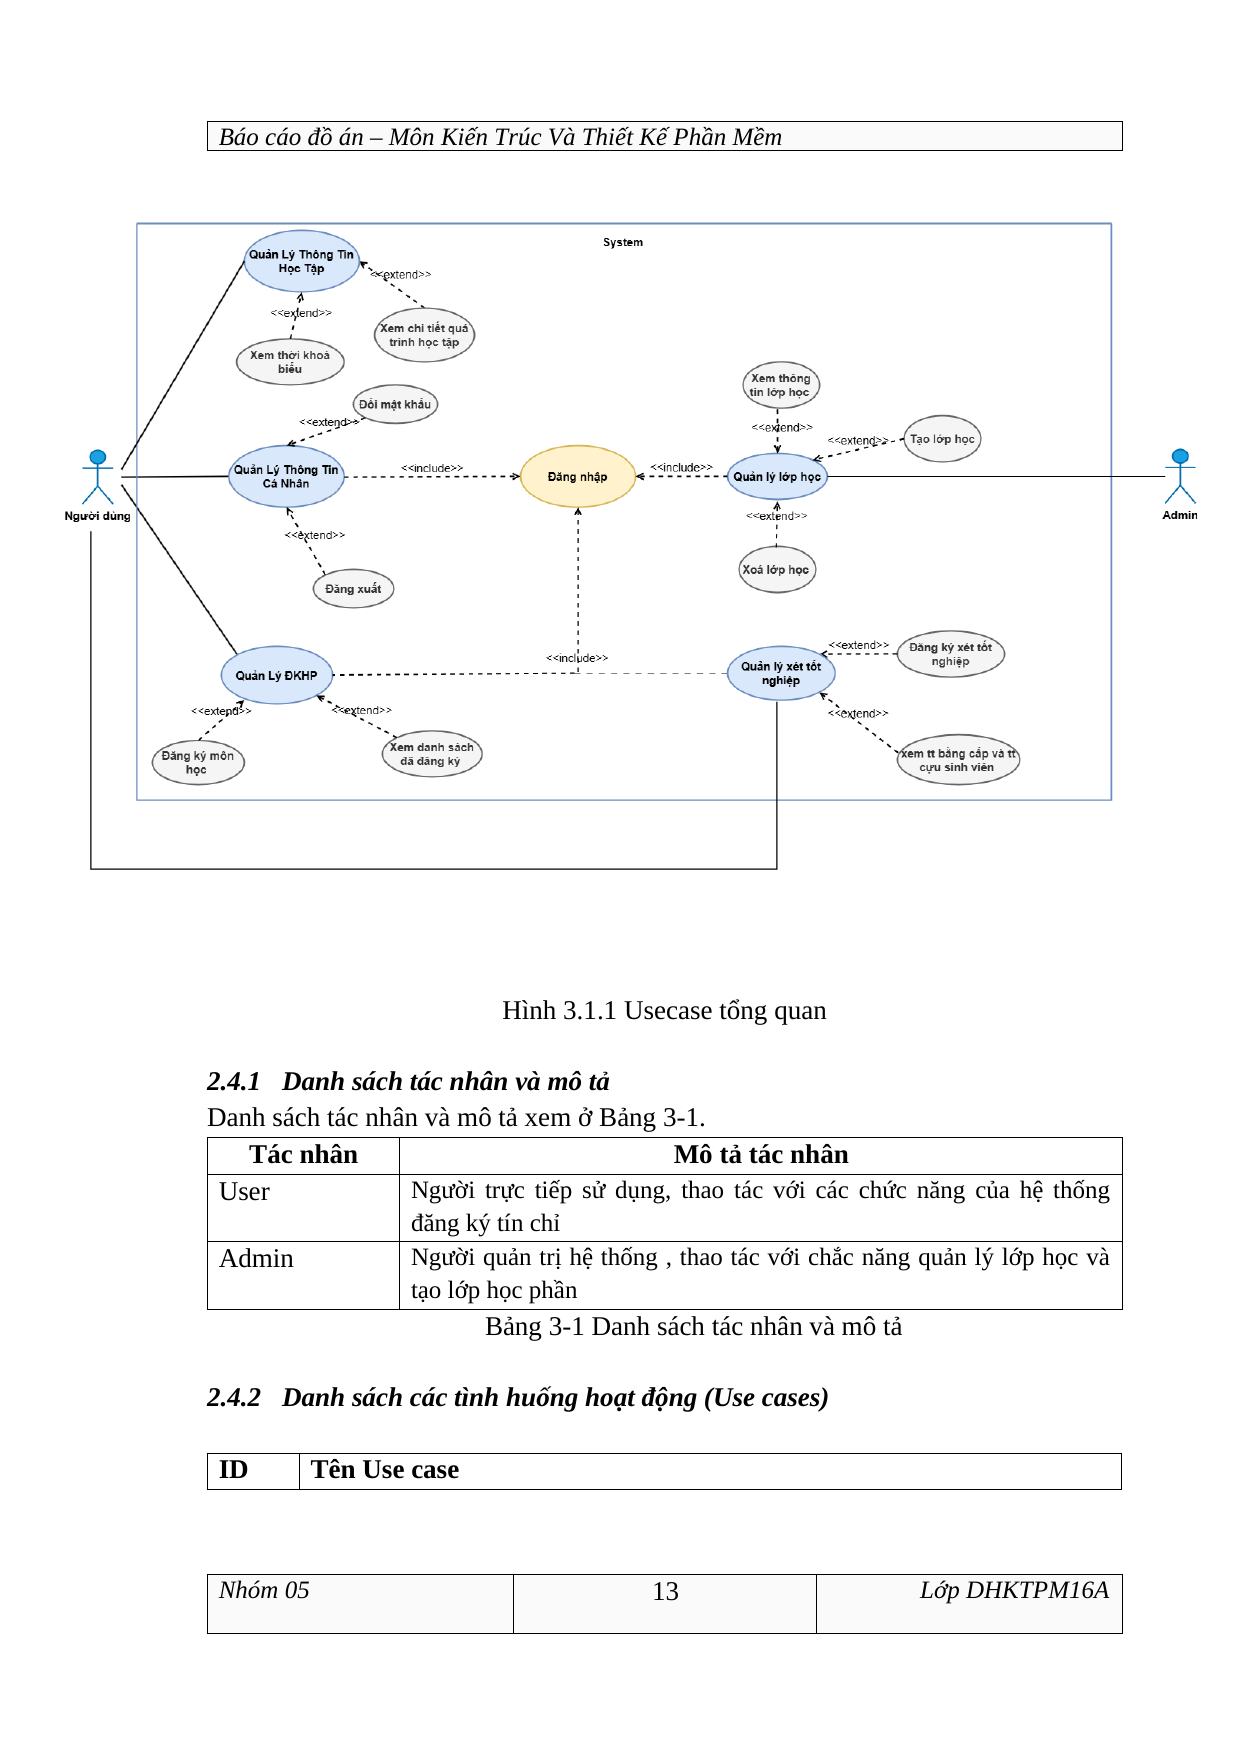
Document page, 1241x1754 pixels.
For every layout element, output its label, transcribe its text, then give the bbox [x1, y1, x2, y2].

table_header Tên Use case [300, 1454, 1121, 1489]
table_cell Người quản trị hệ thống , thao tác với chắc năng quản lý lớp học và tạo lớp học phần [400, 1242, 1122, 1308]
table_cell Admin [208, 1242, 399, 1308]
text Bảng 3-1 Danh sách tác nhân và mô tả [207, 1310, 1122, 1341]
table_header ID [208, 1454, 299, 1489]
text Danh sách tác nhân và mô tả xem ở Bảng 3-1. [207, 1101, 1122, 1132]
subtitle Danh sách tác nhân và mô tả [207, 1066, 1122, 1097]
table_header Mô tả tác nhân [400, 1138, 1122, 1174]
table_cell Người trực tiếp sử dụng, thao tác với các chức năng của hệ thống đăng ký tín chỉ [400, 1175, 1122, 1241]
table_header Tác nhân [208, 1138, 399, 1174]
table_cell User [208, 1175, 399, 1241]
subtitle Danh sách các tình huống hoạt động (Use cases) [207, 1381, 1122, 1412]
text Hình 3.1.1 Usecase tổng quan [207, 994, 1122, 1025]
picture [64, 222, 1198, 870]
